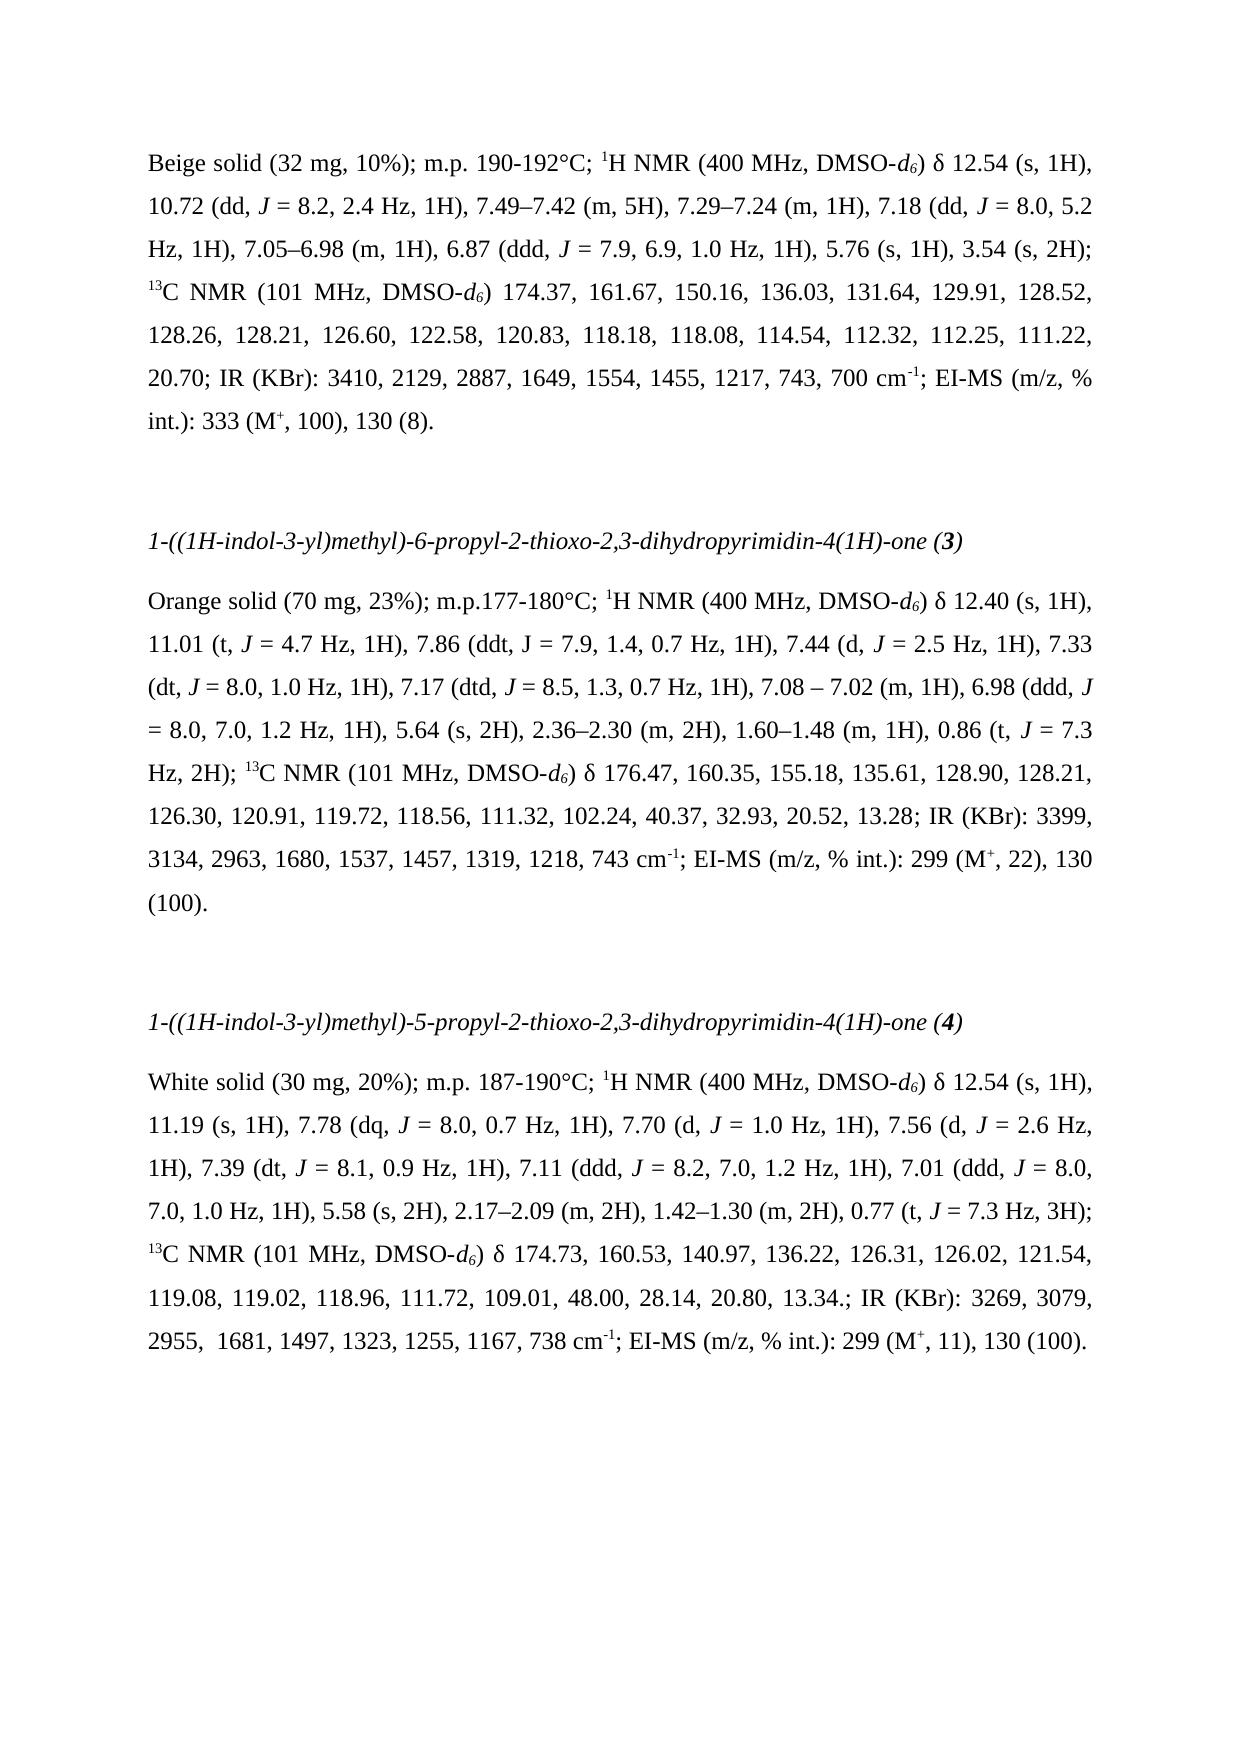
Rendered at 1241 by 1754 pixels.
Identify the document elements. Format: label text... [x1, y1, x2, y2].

text Orange solid (70 mg, 23%); m.p.177-180°C; 1H NMR (400 MHz, DMSO-d6) δ 12.40 (s, 1H), 11.01 (t, J = 4.7 Hz, 1H), 7.86 (ddt, J = 7.9, 1.4, 0.7 Hz, 1H), 7.44 (d, J = 2.5 Hz, 1H), 7.33 (dt, J = 8.0, 1.0 Hz, 1H), 7.17 (dtd, J = 8.5, 1.3, 0.7 Hz, 1H), 7.08 – 7.02 (m, 1H), 6.98 (ddd, J = 8.0, 7.0, 1.2 Hz, 1H), 5.64 (s, 2H), 2.36–2.30 (m, 2H), 1.60–1.48 (m, 1H), 0.86 (t, J = 7.3 Hz, 2H); 13C NMR (101 MHz, DMSO-d6) δ 176.47, 160.35, 155.18, 135.61, 128.90, 128.21, 126.30, 120.91, 119.72, 118.56, 111.32, 102.24, 40.37, 32.93, 20.52, 13.28; IR (KBr): 3399, 3134, 2963, 1680, 1537, 1457, 1319, 1218, 743 cm-1; EI-MS (m/z, % int.): 299 (M+, 22), 130 (100). [148, 586, 1093, 916]
text White solid (30 mg, 20%); m.p. 187-190°C; 1H NMR (400 MHz, DMSO-d6) δ 12.54 (s, 1H), 11.19 (s, 1H), 7.78 (dq, J = 8.0, 0.7 Hz, 1H), 7.70 (d, J = 1.0 Hz, 1H), 7.56 (d, J = 2.6 Hz, 1H), 7.39 (dt, J = 8.1, 0.9 Hz, 1H), 7.11 (ddd, J = 8.2, 7.0, 1.2 Hz, 1H), 7.01 (ddd, J = 8.0, 7.0, 1.0 Hz, 1H), 5.58 (s, 2H), 2.17–2.09 (m, 2H), 1.42–1.30 (m, 2H), 0.77 (t, J = 7.3 Hz, 3H); 13C NMR (101 MHz, DMSO-d6) δ 174.73, 160.53, 140.97, 136.22, 126.31, 126.02, 121.54, 119.08, 119.02, 118.96, 111.72, 109.01, 48.00, 28.14, 20.80, 13.34.; IR (KBr): 3269, 3079, 2955, 1681, 1497, 1323, 1255, 1167, 738 cm-1; EI-MS (m/z, % int.): 299 (M+, 11), 130 (100). [148, 1067, 1093, 1354]
text 1-((1H-indol-3-yl)methyl)-5-propyl-2-thioxo-2,3-dihydropyrimidin-4(1H)-one (4) [148, 1007, 1093, 1036]
text 1-((1H-indol-3-yl)methyl)-6-propyl-2-thioxo-2,3-dihydropyrimidin-4(1H)-one (3) [148, 526, 1093, 555]
